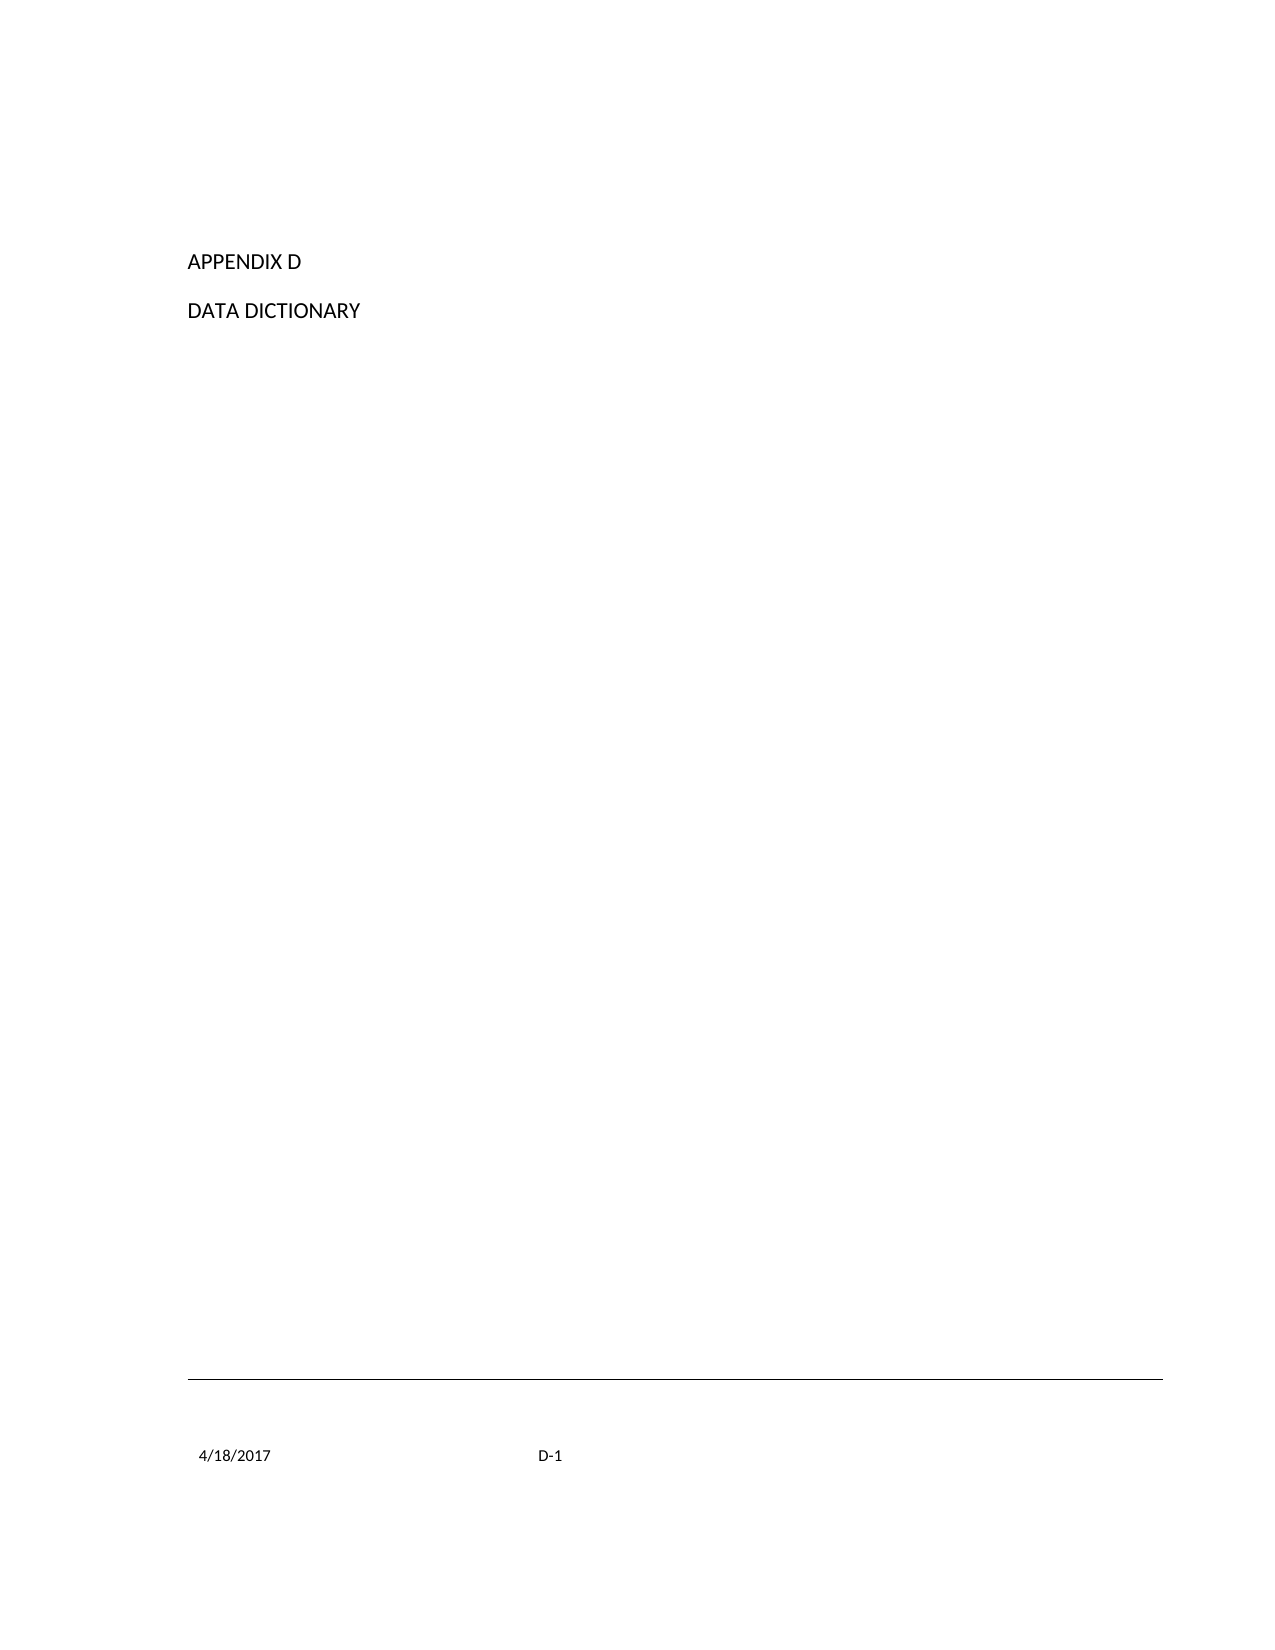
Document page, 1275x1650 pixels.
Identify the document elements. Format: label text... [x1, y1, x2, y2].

text DATA DICTIONARY [187, 296, 1162, 324]
text APPENDIX D [187, 247, 1162, 276]
